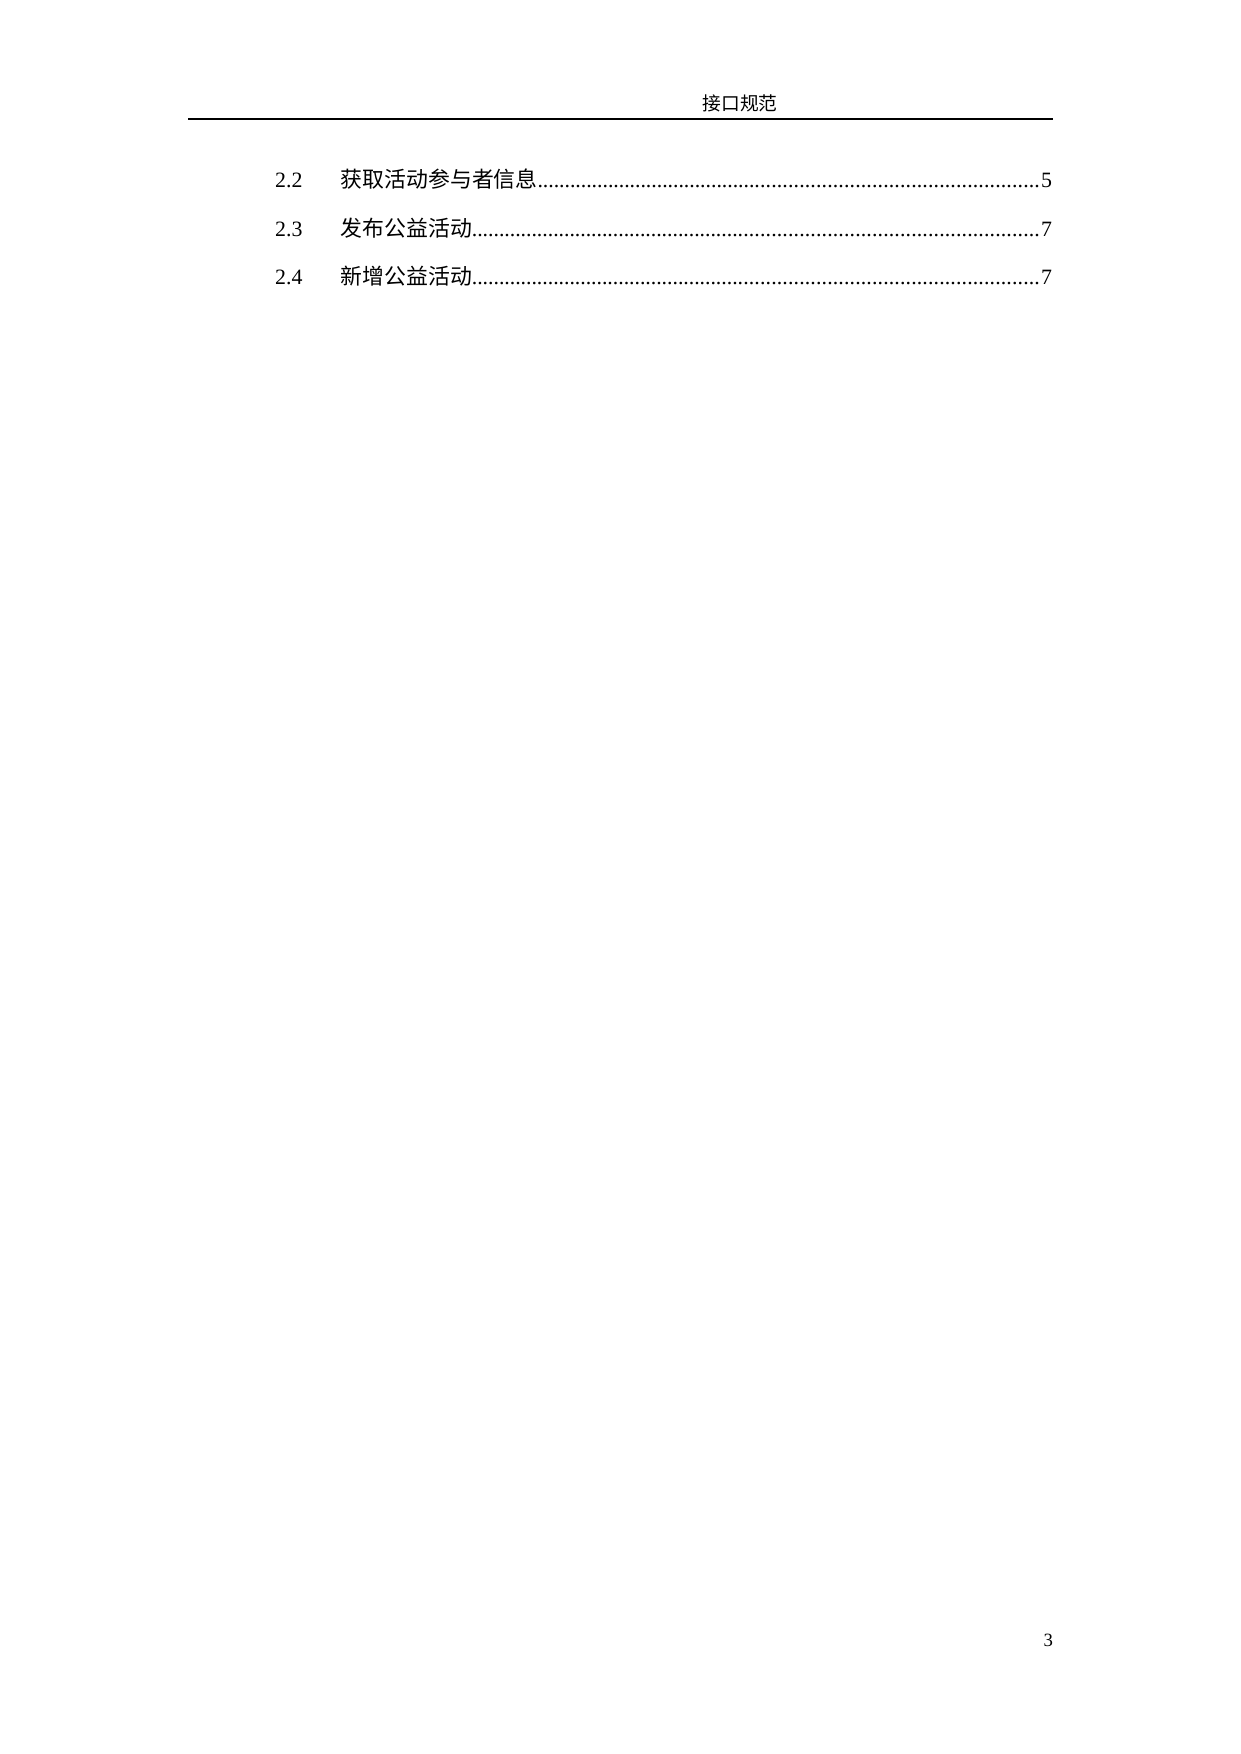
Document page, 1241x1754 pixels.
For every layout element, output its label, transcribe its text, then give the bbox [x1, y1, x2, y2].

text 2.3 发布公益活动 7 [275, 210, 1053, 243]
text 2.2 获取活动参与者信息 5 [275, 162, 1053, 194]
text 2.4 新增公益活动 7 [275, 259, 1053, 291]
